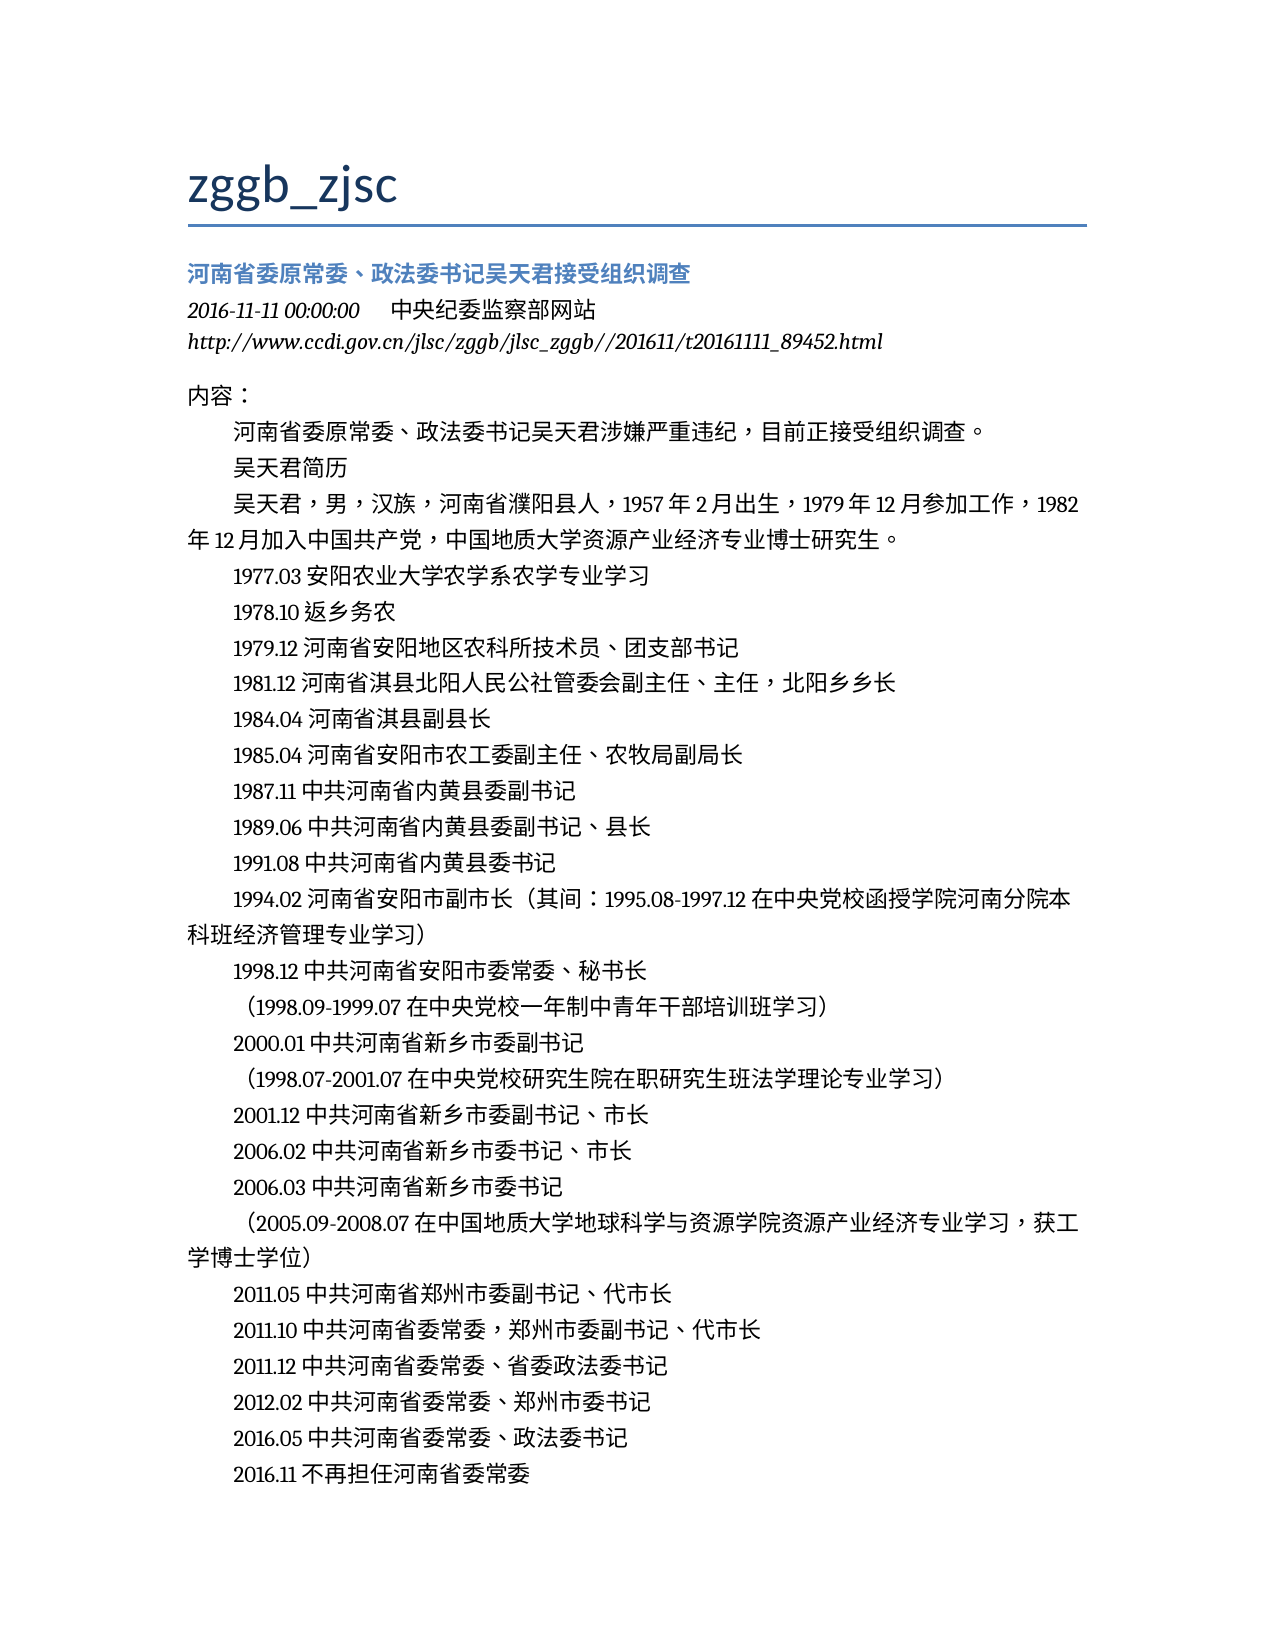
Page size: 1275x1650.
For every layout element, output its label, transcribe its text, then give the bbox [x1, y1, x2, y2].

title zggb_zjsc [187, 150, 1087, 227]
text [187, 380, 1087, 1489]
subtitle 河南省委原常委、政法委书记吴天君接受组织调查 [187, 258, 1087, 289]
text 2016-11-11 00:00:00 中央纪委监察部网站 http://www.ccdi.gov.cn/jlsc/zggb/jlsc_zggb//201611/t20161111_89452.html [187, 294, 1087, 355]
